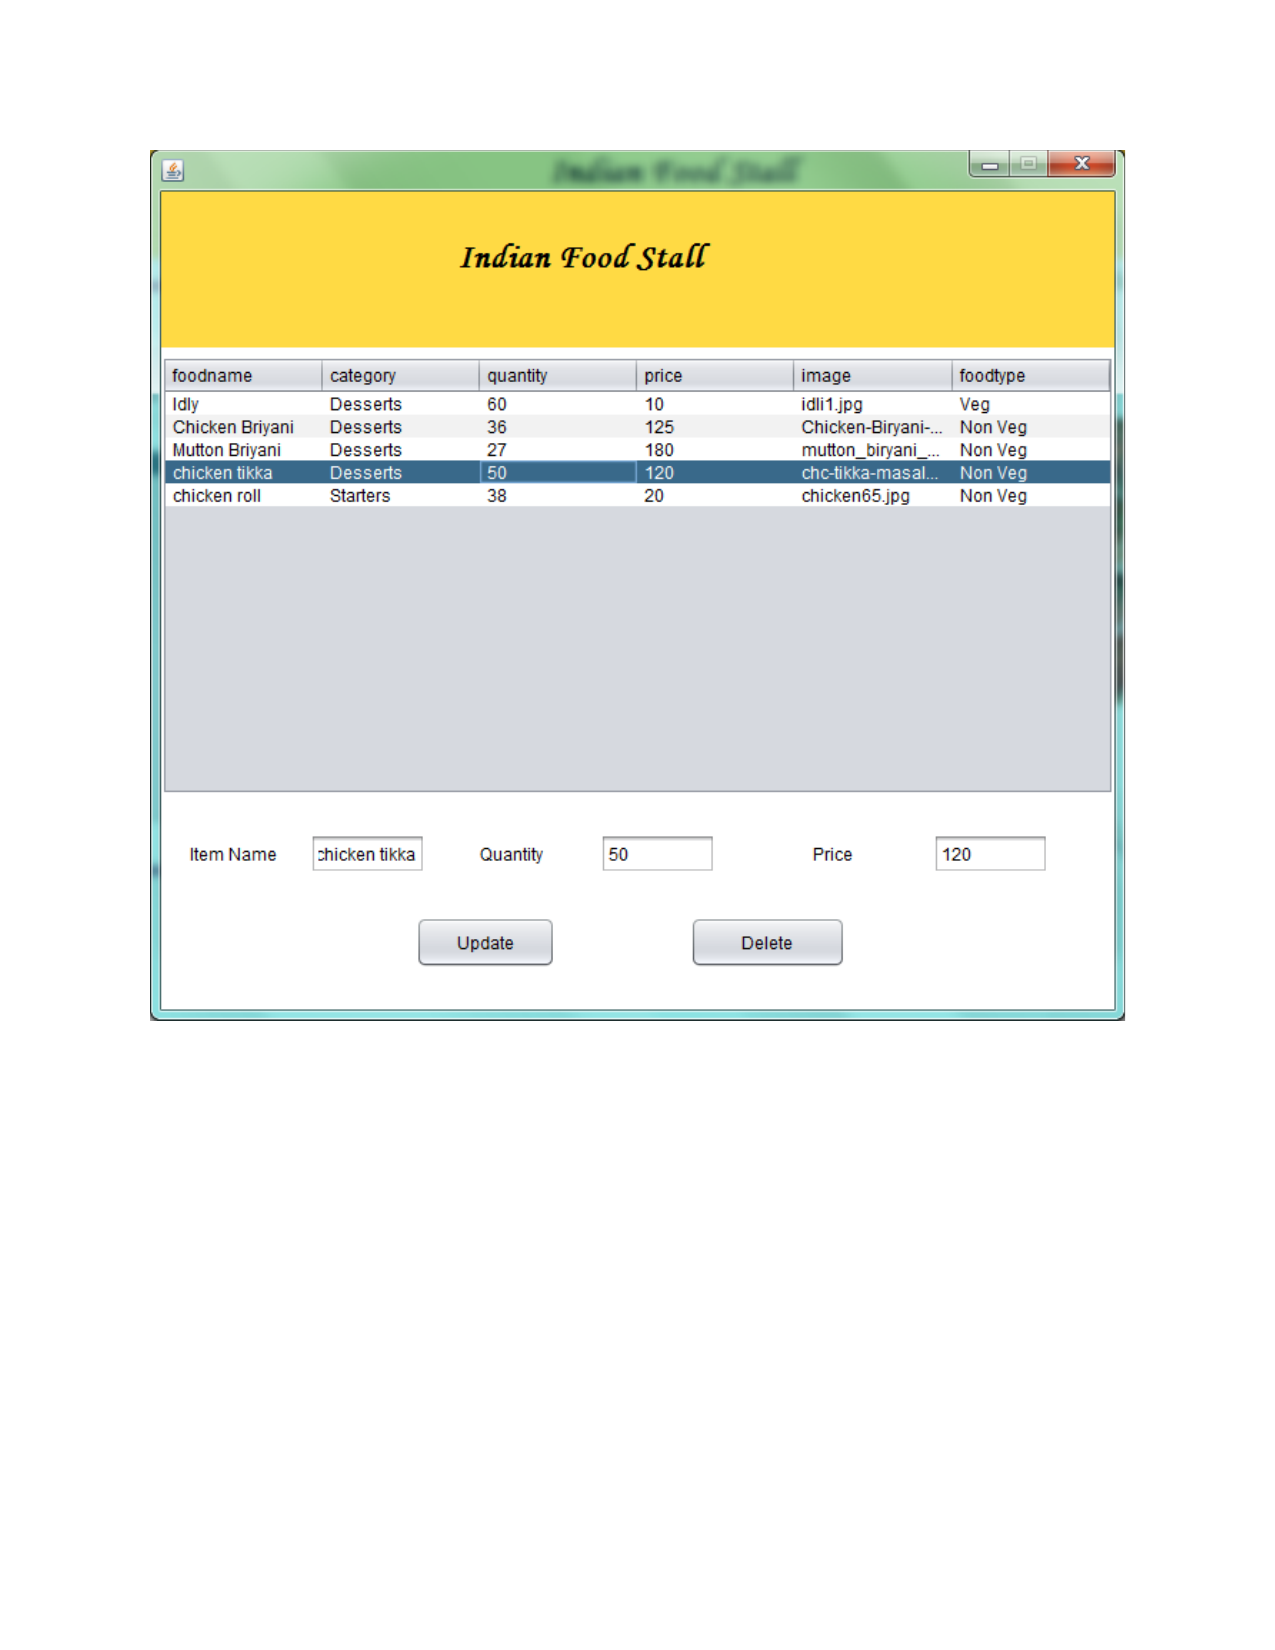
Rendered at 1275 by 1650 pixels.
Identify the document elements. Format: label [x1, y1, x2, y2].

picture [150, 150, 1125, 1021]
